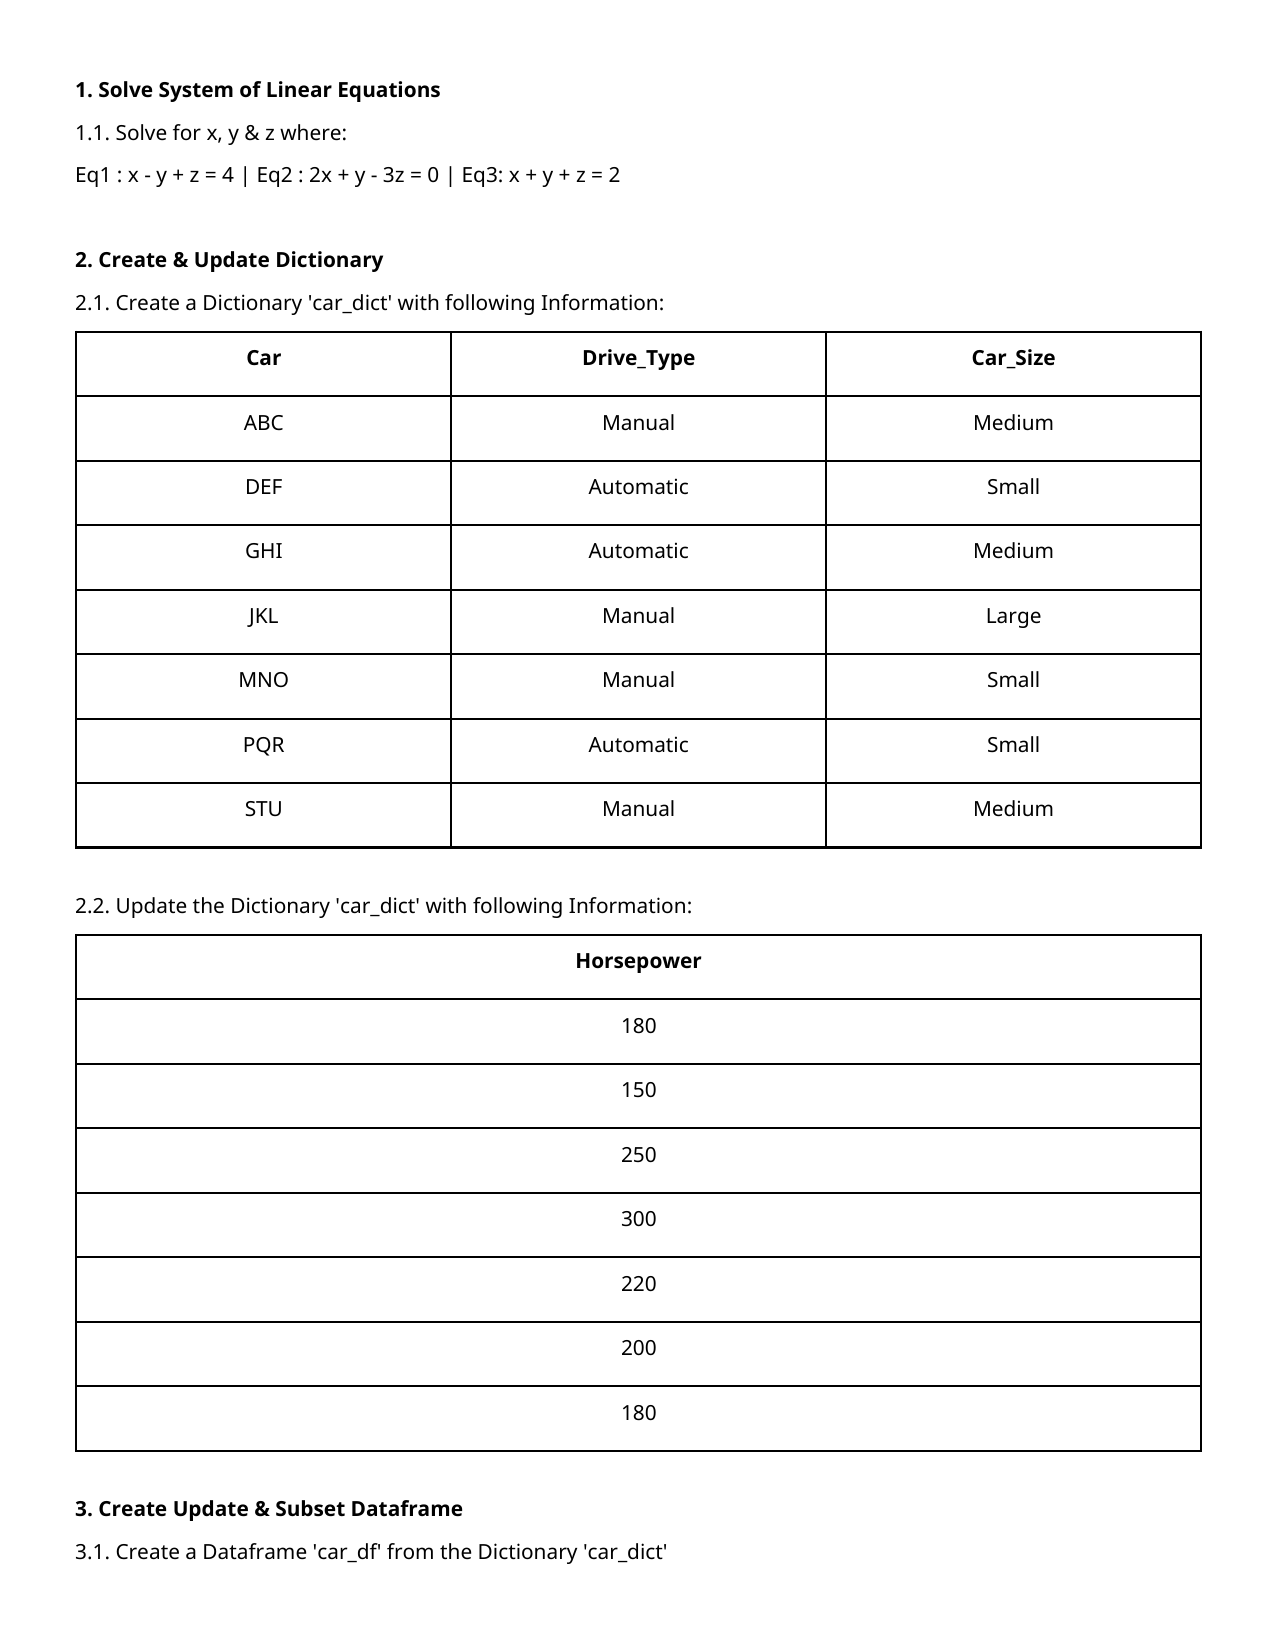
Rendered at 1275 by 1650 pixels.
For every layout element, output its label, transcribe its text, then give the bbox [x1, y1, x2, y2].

table_cell Manual [452, 591, 825, 653]
text 2.1. Create a Dictionary 'car_dict' with following Information: [75, 288, 1200, 316]
table_cell GHI [77, 526, 450, 588]
table_cell Medium [827, 784, 1200, 846]
table_cell Medium [827, 526, 1200, 588]
table_cell DEF [77, 462, 450, 524]
text 1.1. Solve for x, y & z where: [75, 118, 1200, 146]
table_cell JKL [77, 591, 450, 653]
table_cell 180 [77, 1000, 1200, 1063]
table_cell 250 [77, 1129, 1200, 1192]
table_cell 300 [77, 1194, 1200, 1256]
table_cell Small [827, 720, 1200, 782]
table_cell Manual [452, 655, 825, 717]
table_header Car [77, 333, 450, 395]
table_cell 180 [77, 1387, 1200, 1449]
table_header Car_Size [827, 333, 1200, 395]
table_cell Medium [827, 397, 1200, 459]
text 3. Create Update & Subset Dataframe [75, 1494, 1200, 1523]
table_header Horsepower [77, 936, 1200, 998]
table_cell 150 [77, 1065, 1200, 1127]
table_cell Large [827, 591, 1200, 653]
table_cell Automatic [452, 462, 825, 524]
table_cell Manual [452, 784, 825, 846]
text Eq1 : x - y + z = 4 | Eq2 : 2x + y - 3z = 0 | Eq3: x + y + z = 2 [75, 160, 1200, 189]
table_cell Automatic [452, 720, 825, 782]
text 2.2. Update the Dictionary 'car_dict' with following Information: [75, 891, 1200, 919]
table_cell Manual [452, 397, 825, 459]
table_cell 220 [77, 1258, 1200, 1321]
table_cell Small [827, 655, 1200, 717]
table_cell 200 [77, 1323, 1200, 1385]
table_header Drive_Type [452, 333, 825, 395]
table_cell PQR [77, 720, 450, 782]
text 2. Create & Update Dictionary [75, 245, 1200, 274]
table_cell ABC [77, 397, 450, 459]
text 3.1. Create a Dataframe 'car_df' from the Dictionary 'car_dict' [75, 1537, 1200, 1565]
table_cell STU [77, 784, 450, 846]
table_cell MNO [77, 655, 450, 717]
text 1. Solve System of Linear Equations [75, 75, 1200, 103]
table_cell Small [827, 462, 1200, 524]
table_cell Automatic [452, 526, 825, 588]
